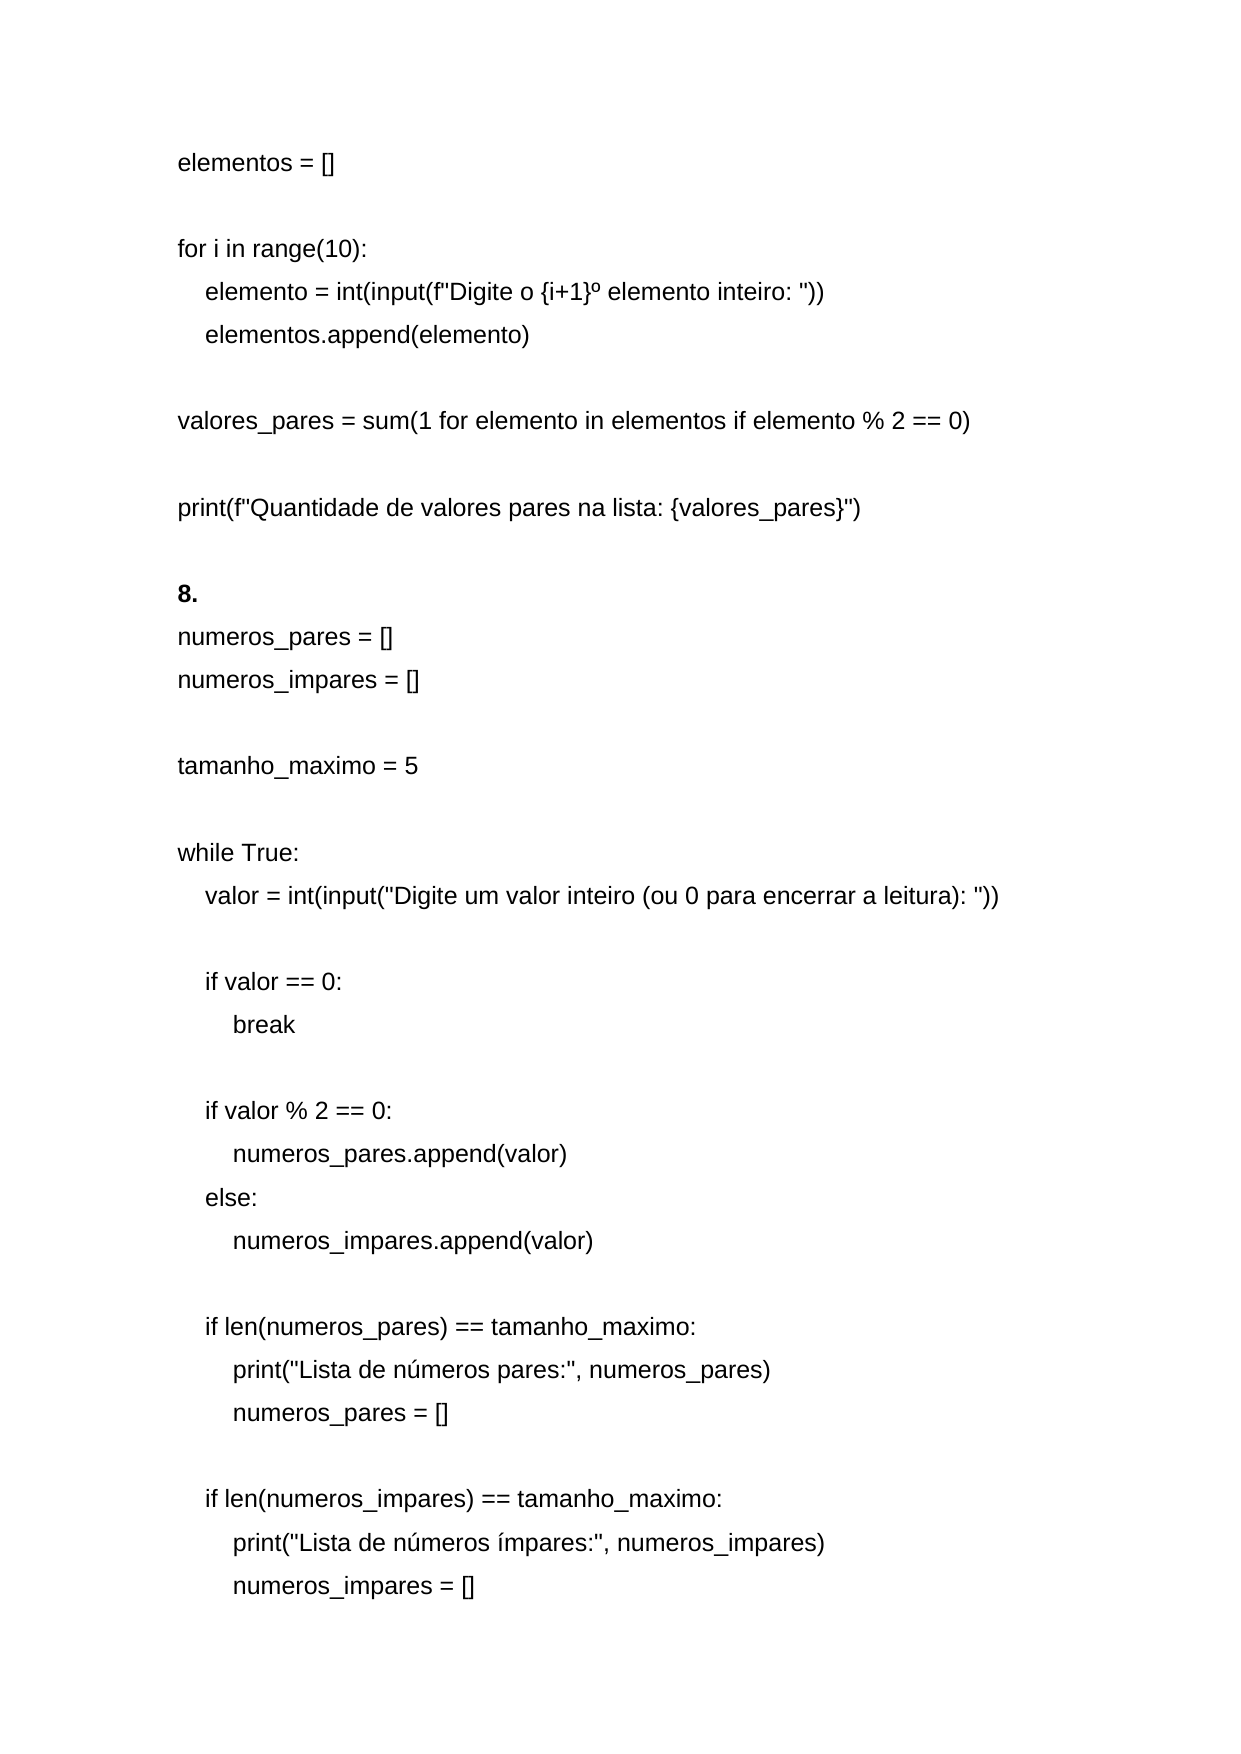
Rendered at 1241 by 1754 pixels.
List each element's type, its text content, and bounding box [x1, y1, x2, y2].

text elementos = [] [177, 148, 1063, 176]
text numeros_impares.append(valor) [177, 1226, 1063, 1254]
text else: [177, 1183, 1063, 1211]
text if valor == 0: [177, 967, 1063, 996]
text for i in range(10): [177, 234, 1063, 263]
text numeros_impares = [] [177, 1571, 1063, 1599]
text print("Lista de números pares:", numeros_pares) [177, 1355, 1063, 1384]
text break [177, 1010, 1063, 1039]
text if len(numeros_pares) == tamanho_maximo: [177, 1312, 1063, 1341]
text tamanho_maximo = 5 [177, 751, 1063, 780]
text while True: [177, 838, 1063, 866]
text elemento = int(input(f"Digite o {i+1}º elemento inteiro: ")) [177, 277, 1063, 306]
text if len(numeros_impares) == tamanho_maximo: [177, 1484, 1063, 1513]
text numeros_pares = [] [177, 622, 1063, 651]
text 8. [177, 579, 1063, 608]
text numeros_pares.append(valor) [177, 1139, 1063, 1168]
text numeros_pares = [] [177, 1398, 1063, 1427]
text elementos.append(elemento) [177, 320, 1063, 349]
text valor = int(input("Digite um valor inteiro (ou 0 para encerrar a leitura): ")) [177, 881, 1063, 909]
text numeros_impares = [] [177, 665, 1063, 694]
text print(f"Quantidade de valores pares na lista: {valores_pares}") [177, 493, 1063, 521]
text print("Lista de números ímpares:", numeros_impares) [177, 1528, 1063, 1556]
text valores_pares = sum(1 for elemento in elementos if elemento % 2 == 0) [177, 406, 1063, 435]
text if valor % 2 == 0: [177, 1096, 1063, 1125]
